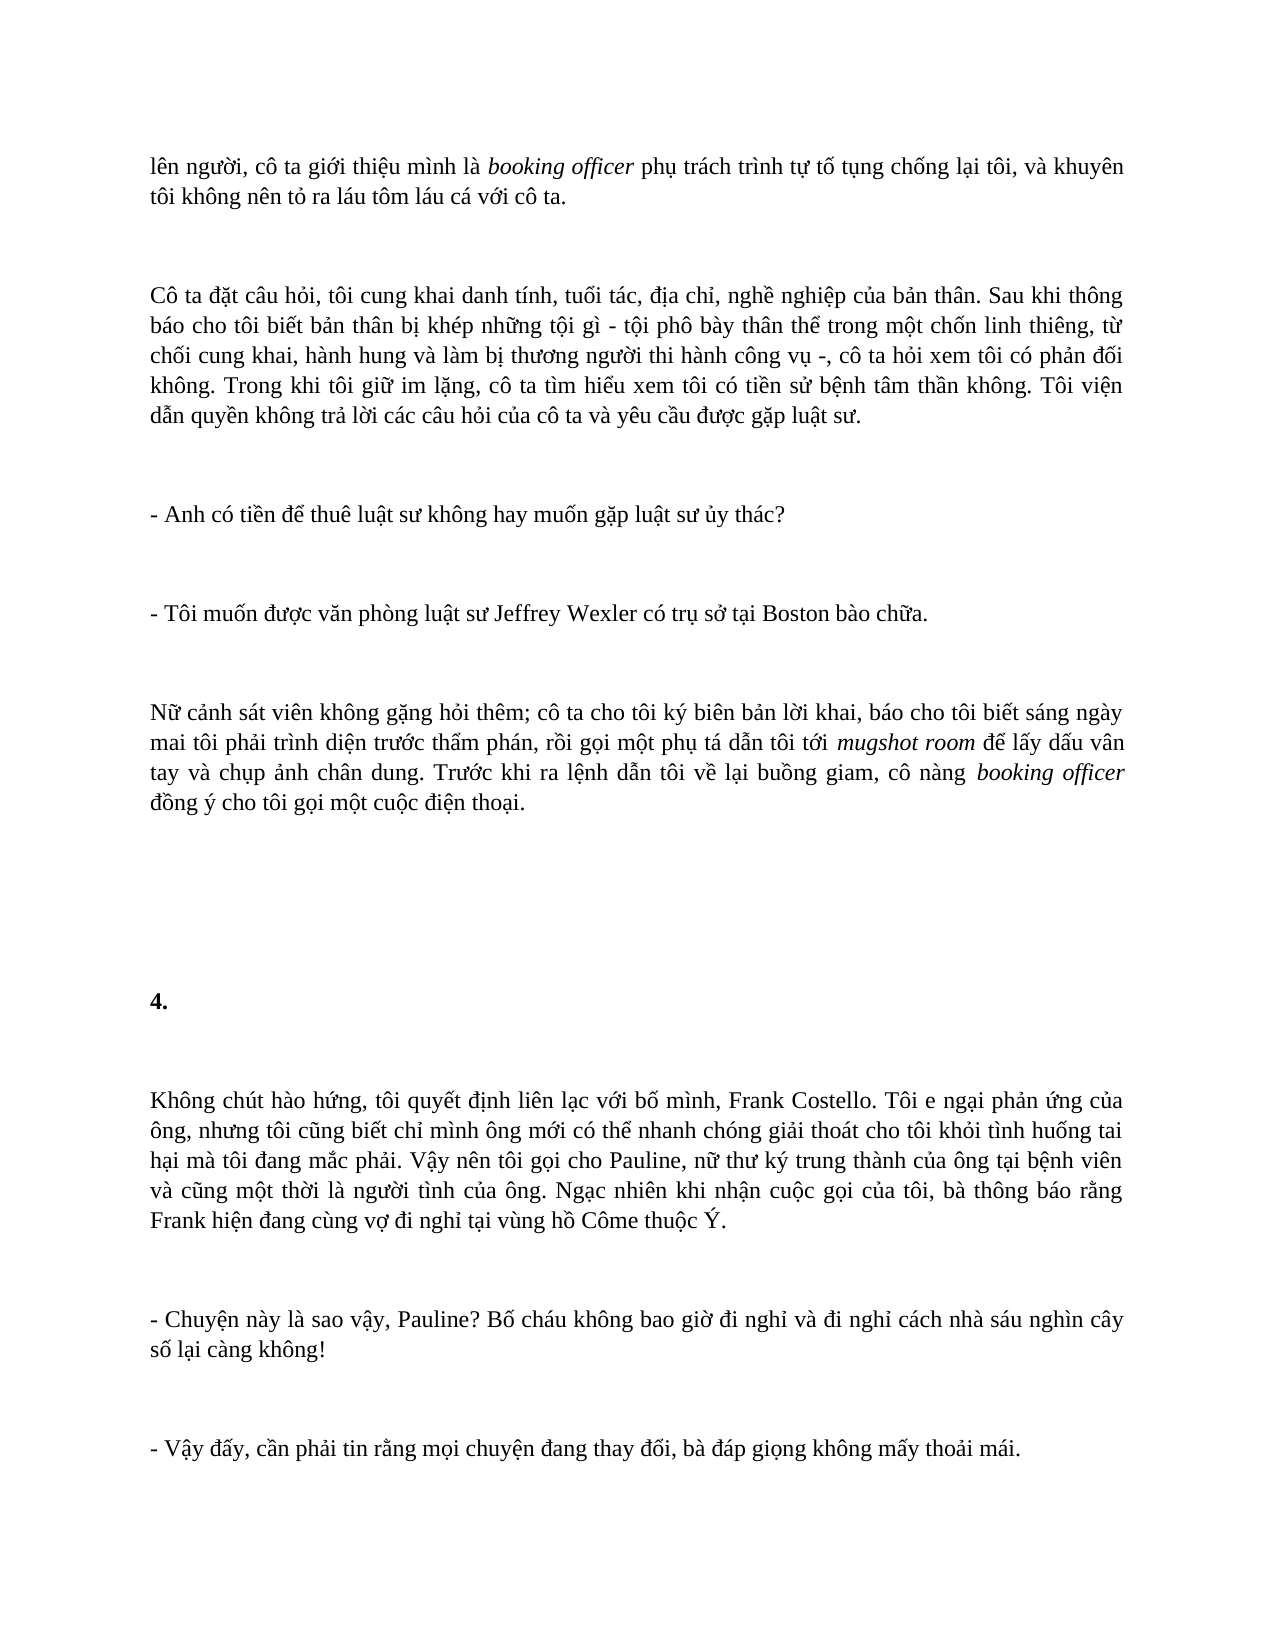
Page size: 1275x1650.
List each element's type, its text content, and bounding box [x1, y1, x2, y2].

text - Anh có tiền để thuê luật sư không hay muốn gặp luật sư ủy thác? [150, 498, 1125, 528]
text - Chuyện này là sao vậy, Pauline? Bố cháu không bao giờ đi nghỉ và đi nghỉ cách nhà sáu nghìn cây số lại càng không! [150, 1303, 1125, 1363]
text - Tôi muốn được văn phòng luật sư Jeffrey Wexler có trụ sở tại Boston bào chữa. [150, 597, 1125, 627]
text 4. [150, 985, 1125, 1015]
text Nữ cảnh sát viên không gặng hỏi thêm; cô ta cho tôi ký biên bản lời khai, báo cho tôi biết sáng ngày mai tôi phải trình diện trước thẩm phán, rồi gọi một phụ tá dẫn tôi tới mugshot room để lấy dấu vân tay và chụp ảnh chân dung. Trước khi ra lệnh dẫn tôi về lại buồng giam, cô nàng booking officer đồng ý cho tôi gọi một cuộc điện thoại. [150, 696, 1125, 816]
text Cô ta đặt câu hỏi, tôi cung khai danh tính, tuổi tác, địa chỉ, nghề nghiệp của bản thân. Sau khi thông báo cho tôi biết bản thân bị khép những tội gì - tội phô bày thân thể trong một chốn linh thiêng, từ chối cung khai, hành hung và làm bị thương người thi hành công vụ -, cô ta hỏi xem tôi có phản đối không. Trong khi tôi giữ im lặng, cô ta tìm hiểu xem tôi có tiền sử bệnh tâm thần không. Tôi viện dẫn quyền không trả lời các câu hỏi của cô ta và yêu cầu được gặp luật sư. [150, 279, 1125, 429]
text - Vậy đấy, cần phải tin rằng mọi chuyện đang thay đổi, bà đáp giọng không mấy thoải mái. [150, 1432, 1125, 1462]
text Không chút hào hứng, tôi quyết định liên lạc với bố mình, Frank Costello. Tôi e ngại phản ứng của ông, nhưng tôi cũng biết chỉ mình ông mới có thể nhanh chóng giải thoát cho tôi khỏi tình huống tai hại mà tôi đang mắc phải. Vậy nên tôi gọi cho Pauline, nữ thư ký trung thành của ông tại bệnh viên và cũng một thời là người tình của ông. Ngạc nhiên khi nhận cuộc gọi của tôi, bà thông báo rằng Frank hiện đang cùng vợ đi nghỉ tại vùng hồ Côme thuộc Ý. [150, 1084, 1125, 1234]
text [150, 150, 1125, 210]
